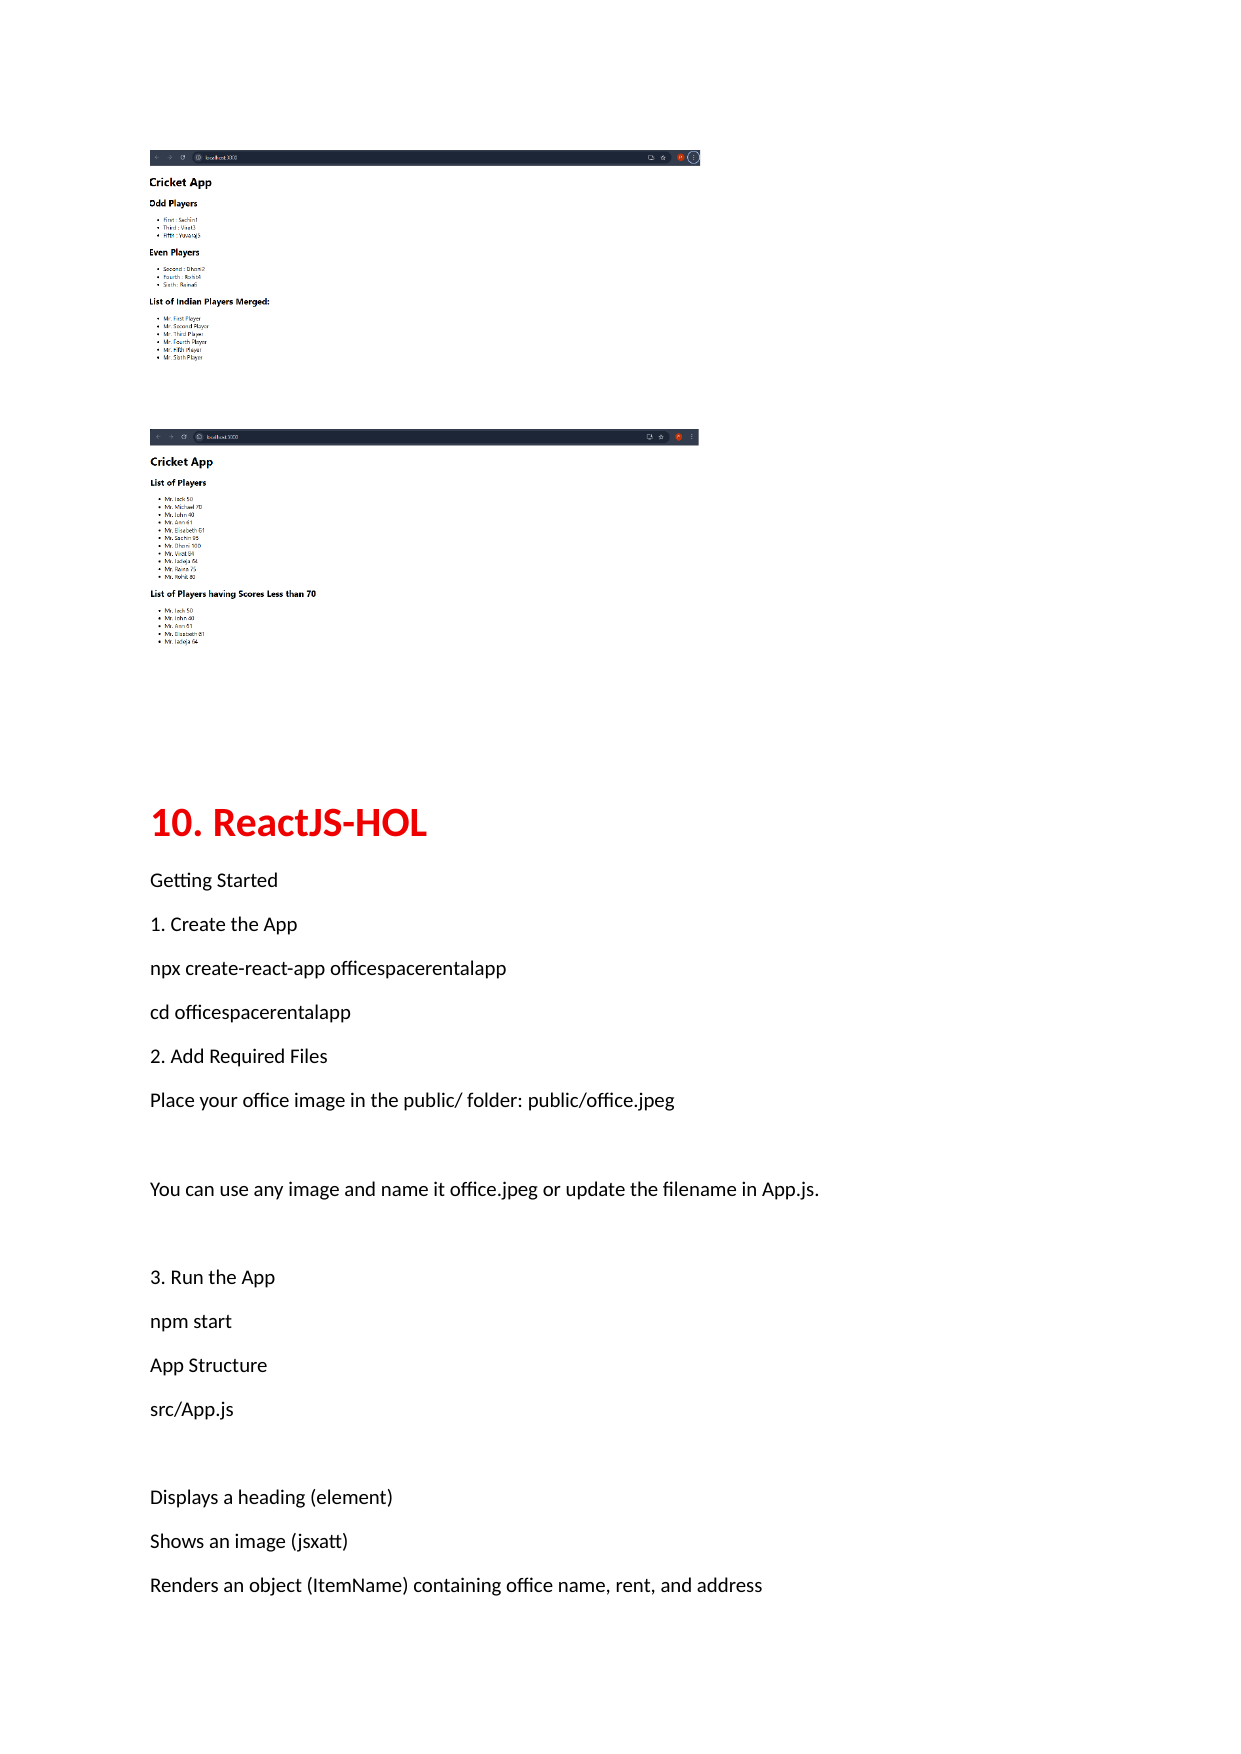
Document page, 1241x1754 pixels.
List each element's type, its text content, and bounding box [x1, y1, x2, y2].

text Place your office image in the public/ folder: public/office.jpeg [150, 1088, 1090, 1113]
text 1. Create the App [150, 911, 1090, 937]
text App Structure [150, 1352, 1090, 1377]
text 2. Add Required Files [150, 1043, 1090, 1069]
text Displays a heading (element) [150, 1484, 1090, 1509]
text You can use any image and name it office.jpeg or update the filename in App.js. [150, 1176, 1090, 1201]
text 10. ReactJS-HOL [150, 796, 1090, 847]
text npx create-react-app officespacerentalapp [150, 955, 1090, 981]
text Renders an object (ItemName) containing office name, rent, and address [150, 1572, 1090, 1598]
picture [150, 150, 700, 427]
text 3. Run the App [150, 1264, 1090, 1289]
text Getting Started [150, 867, 1090, 893]
text src/App.js [150, 1396, 1090, 1421]
text npm start [150, 1308, 1090, 1333]
text cd officespacerentalapp [150, 999, 1090, 1025]
text Shows an image (jsxatt) [150, 1528, 1090, 1554]
picture [150, 429, 699, 706]
